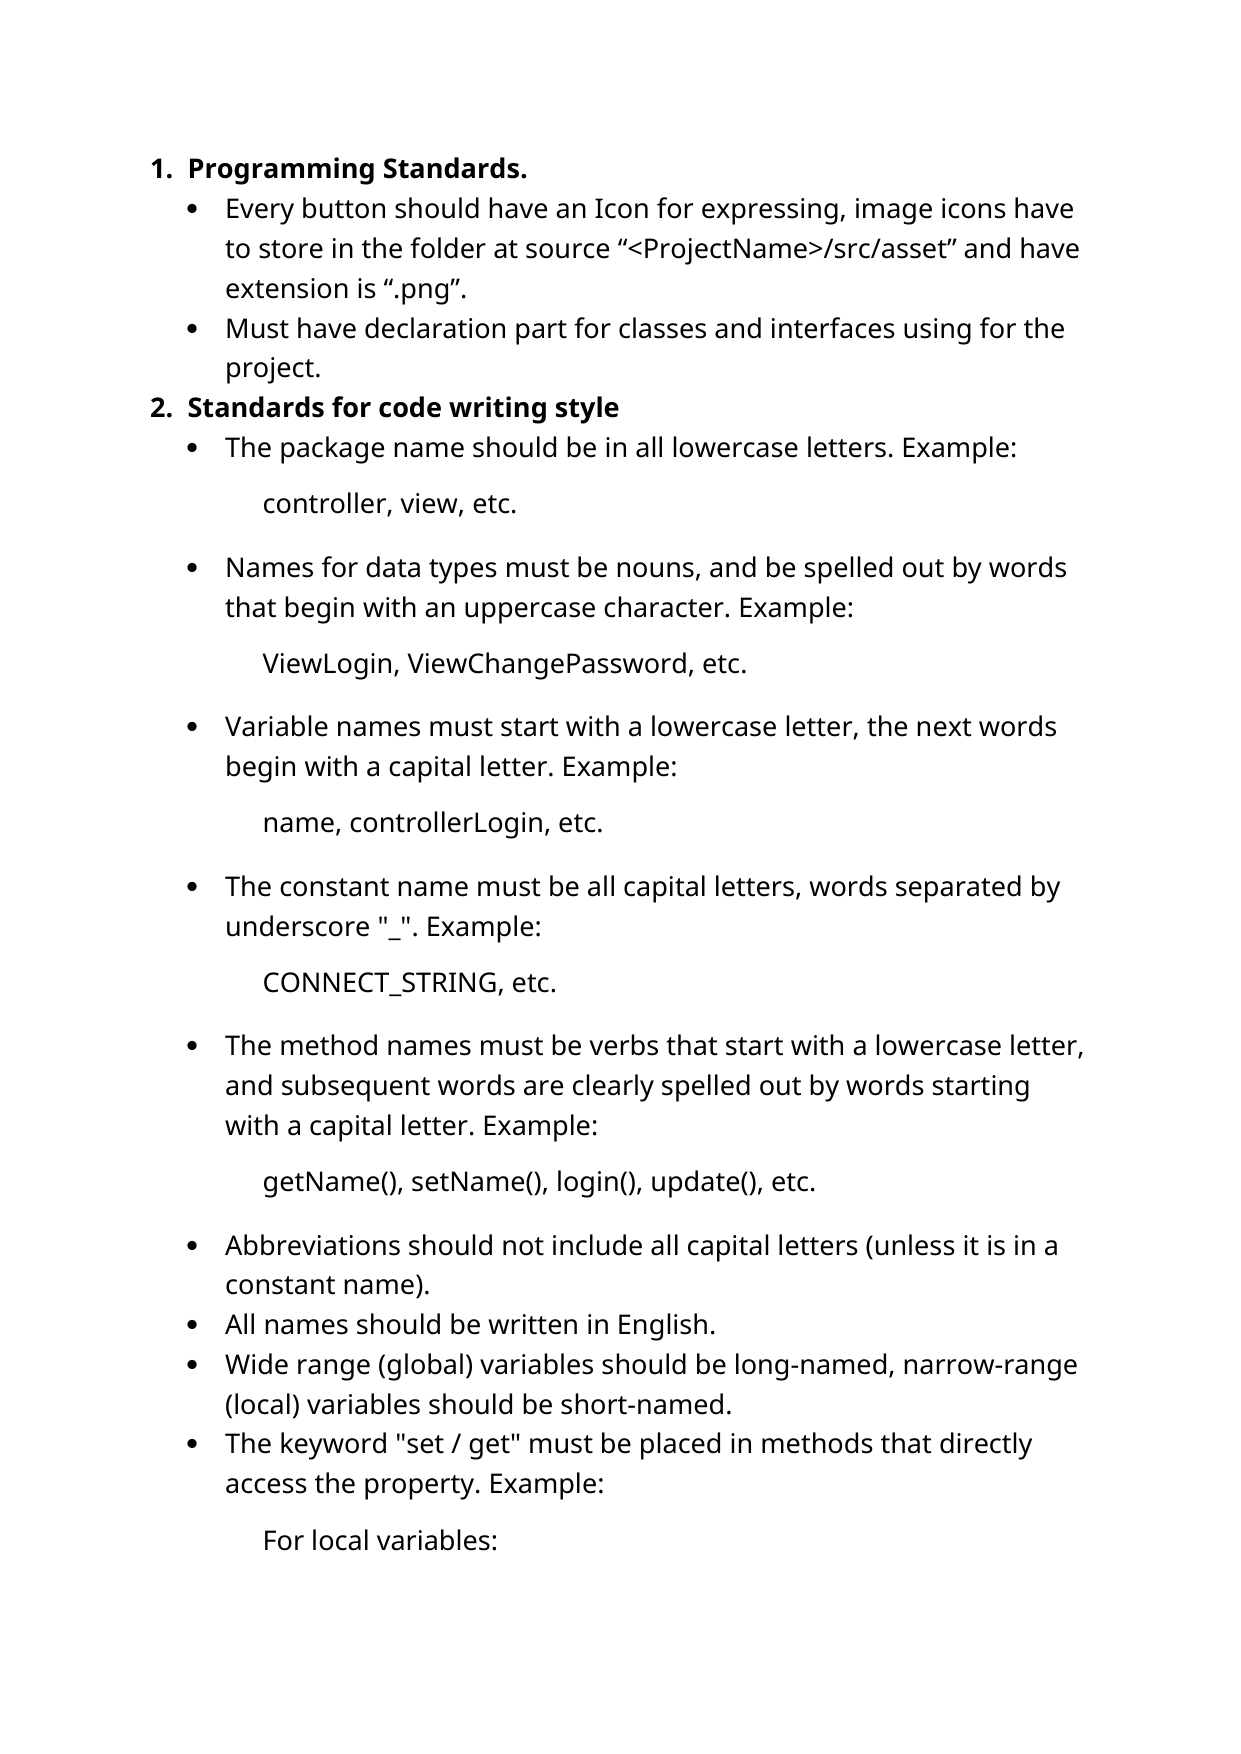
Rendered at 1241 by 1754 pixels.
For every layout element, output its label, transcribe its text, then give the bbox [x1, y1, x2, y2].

list The constant name must be all capital letters, words separated by underscore "_". Example: [187, 867, 1090, 944]
list The keyword "set / get" must be placed in methods that directly access the property. Example: [187, 1425, 1090, 1502]
list Every button should have an Icon for expressing, image icons have to store in the folder at source “<ProjectName>/src/asset” and have extension is “.png”. [187, 190, 1090, 306]
list Standards for code writing style [150, 389, 1090, 426]
list Names for data types must be nouns, and be spelled out by words that begin with an uppercase character. Example: [187, 548, 1090, 625]
list Must have declaration part for classes and interfaces using for the project. [187, 309, 1090, 386]
list Abbreviations should not include all capital letters (unless it is in a constant name). [187, 1226, 1090, 1303]
text ViewLogin, ViewChangePassword, etc. [262, 644, 1090, 681]
list Wide range (global) variables should be long-named, narrow-range (local) variables should be short-named. [187, 1345, 1090, 1422]
list Programming Standards. [150, 150, 1090, 187]
text For local variables: [262, 1521, 1090, 1558]
text getName(), setName(), login(), update(), etc. [262, 1163, 1090, 1199]
list All names should be written in English. [187, 1306, 1090, 1342]
list Variable names must start with a lowercase letter, the next words begin with a capital letter. Example: [187, 708, 1090, 784]
list The package name should be in all lowercase letters. Example: [187, 428, 1090, 465]
text controller, view, etc. [262, 485, 1090, 522]
text name, controllerLogin, etc. [262, 804, 1090, 841]
list The method names must be verbs that start with a lowercase letter, and subsequent words are clearly spelled out by words starting with a capital letter. Example: [187, 1027, 1090, 1143]
text CONNECT_STRING, etc. [262, 963, 1090, 1000]
